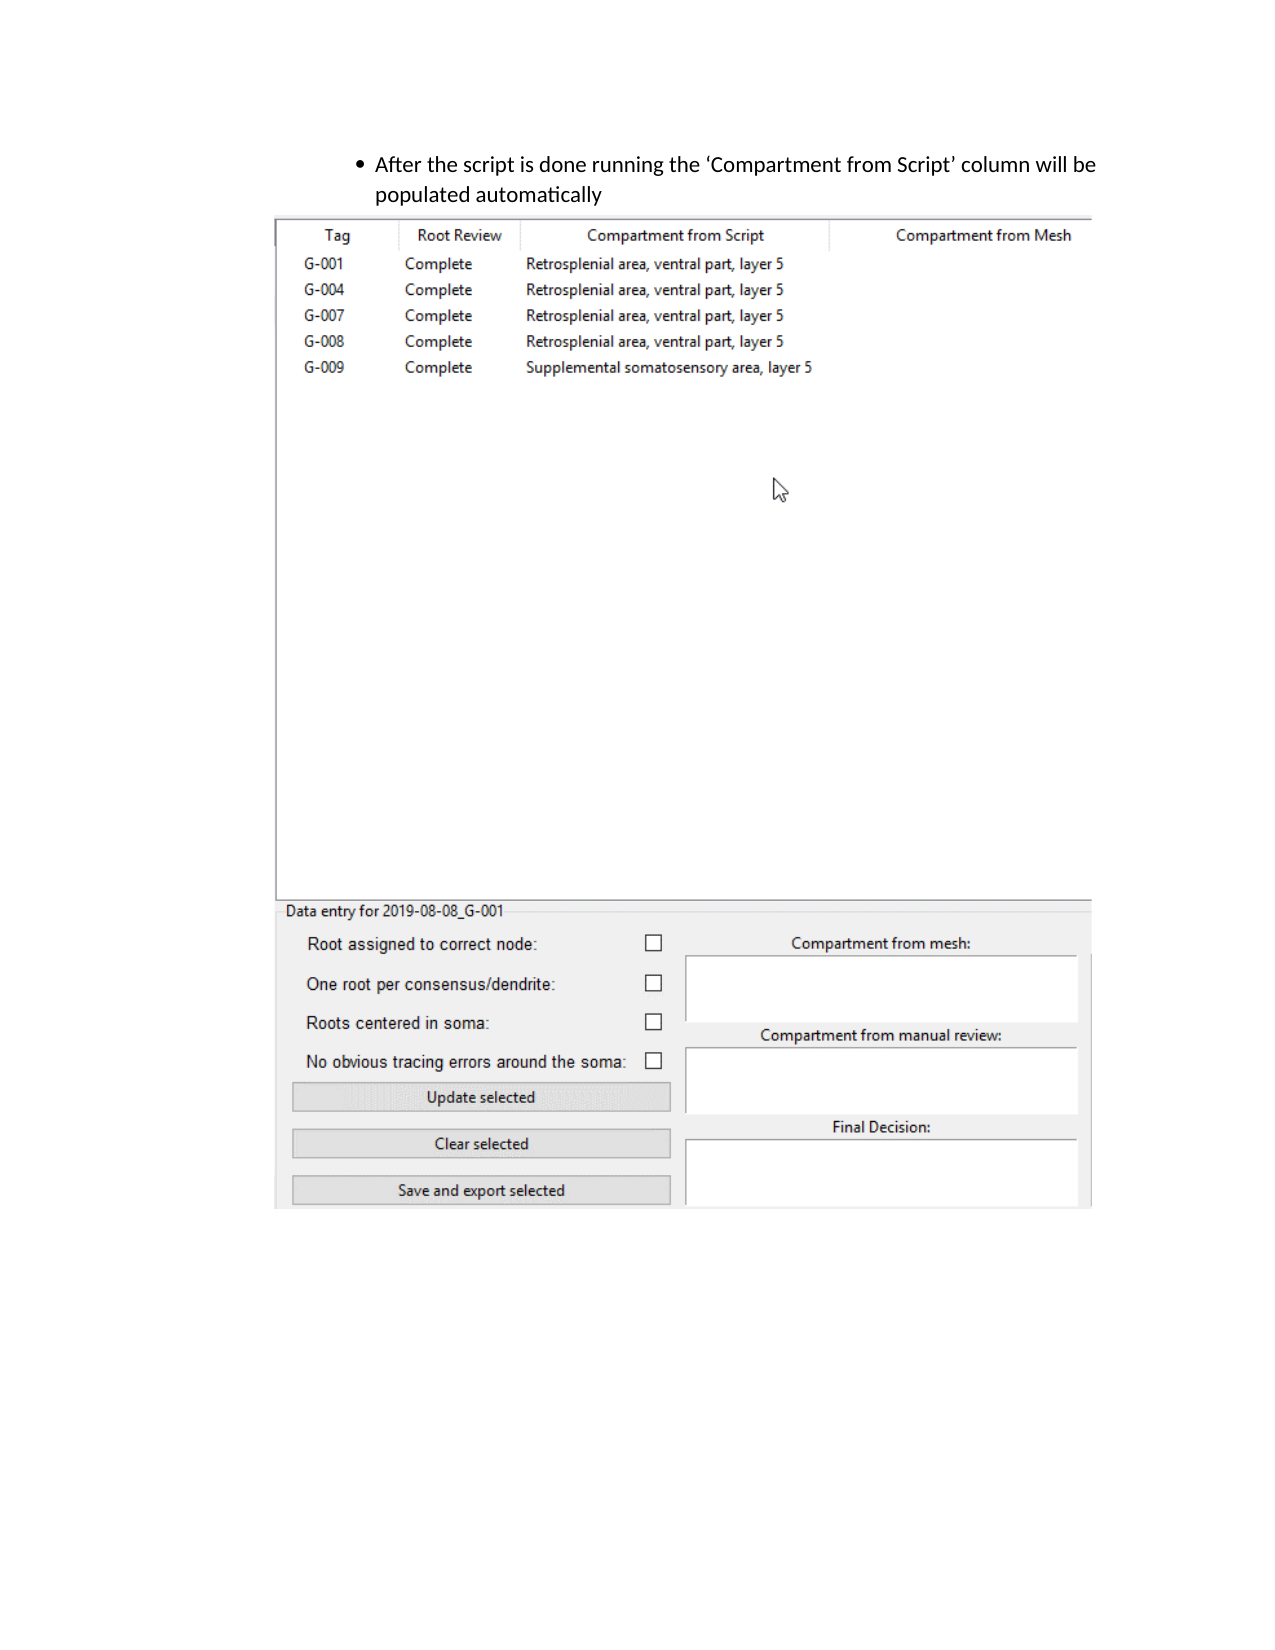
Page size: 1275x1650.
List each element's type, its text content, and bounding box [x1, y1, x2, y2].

picture [273, 215, 1092, 1205]
list After the script is done running the ‘Compartment from Script’ column will be populated automatically [356, 150, 1125, 208]
